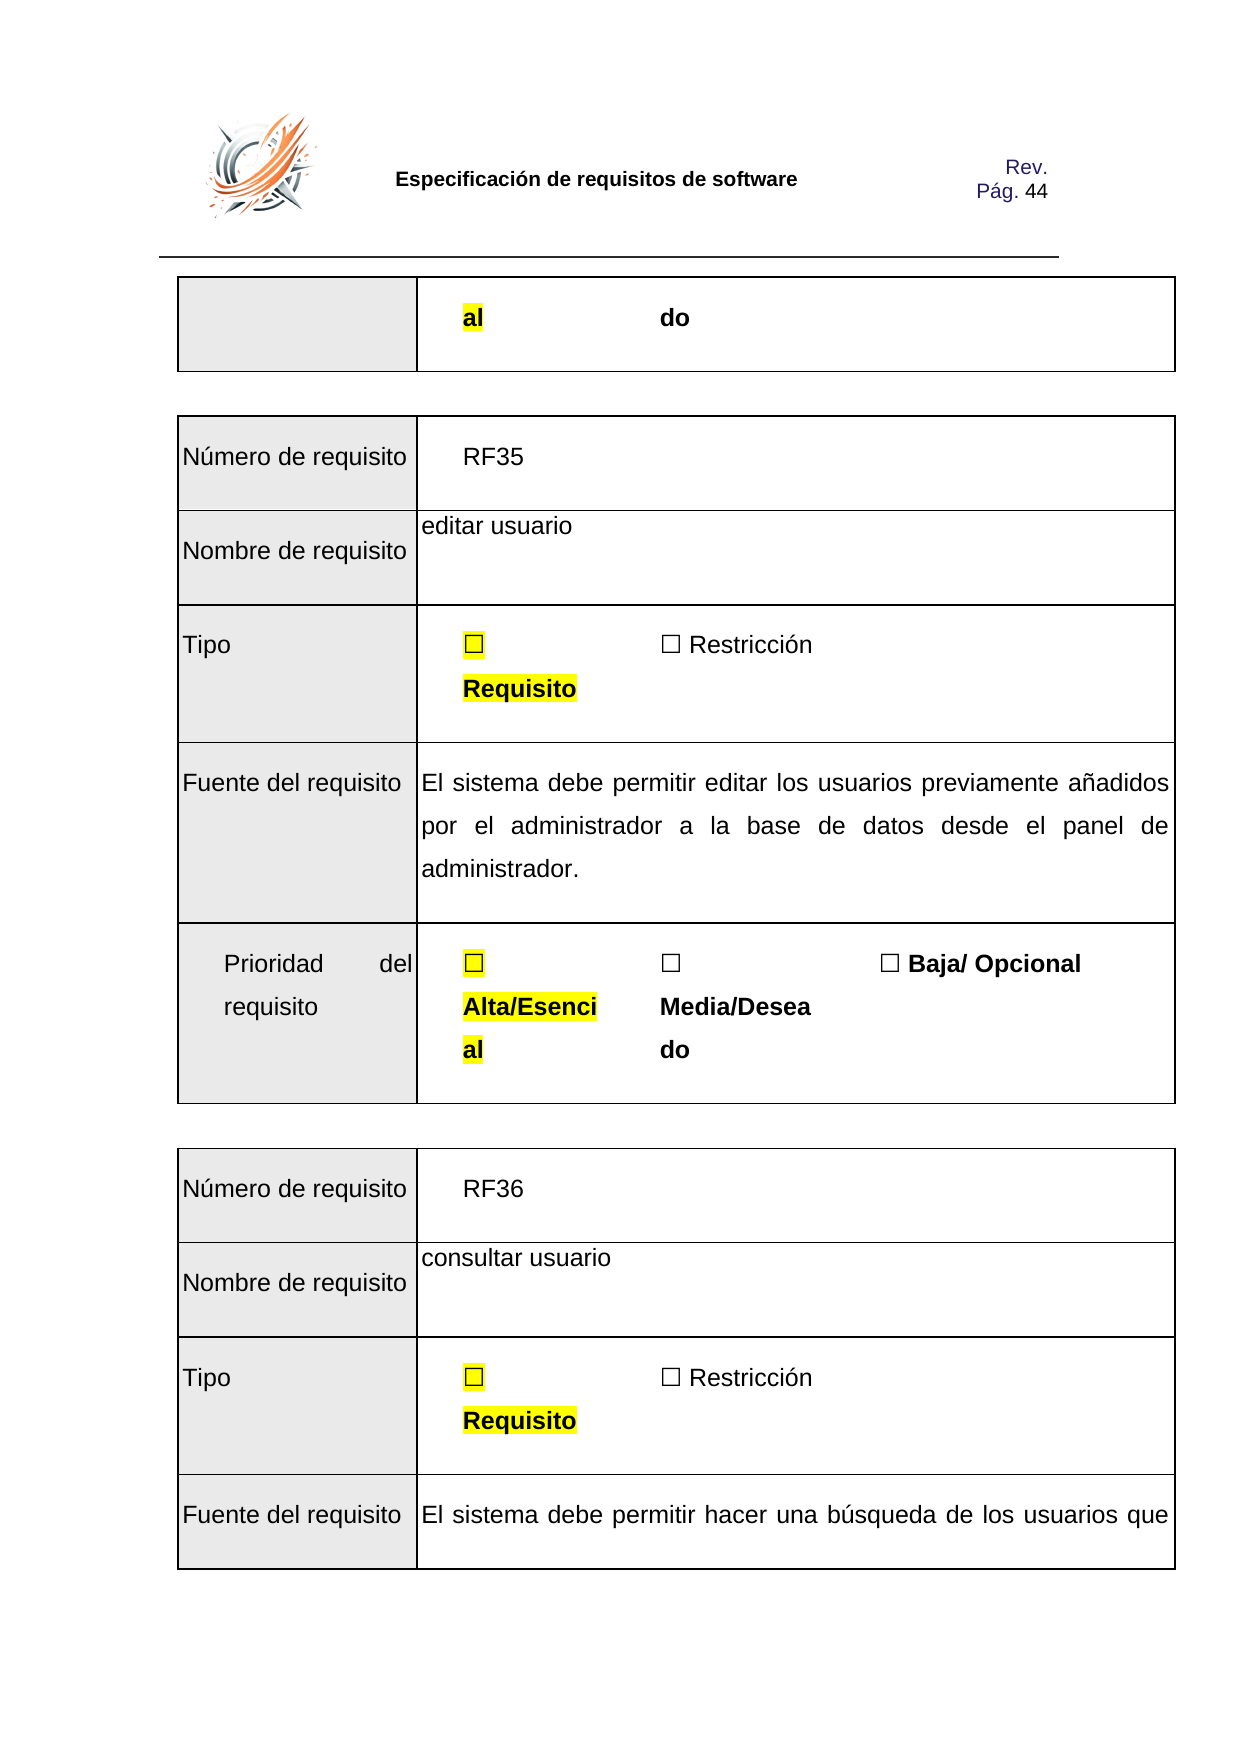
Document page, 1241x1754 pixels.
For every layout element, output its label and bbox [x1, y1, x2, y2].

picture [177, 87, 333, 245]
